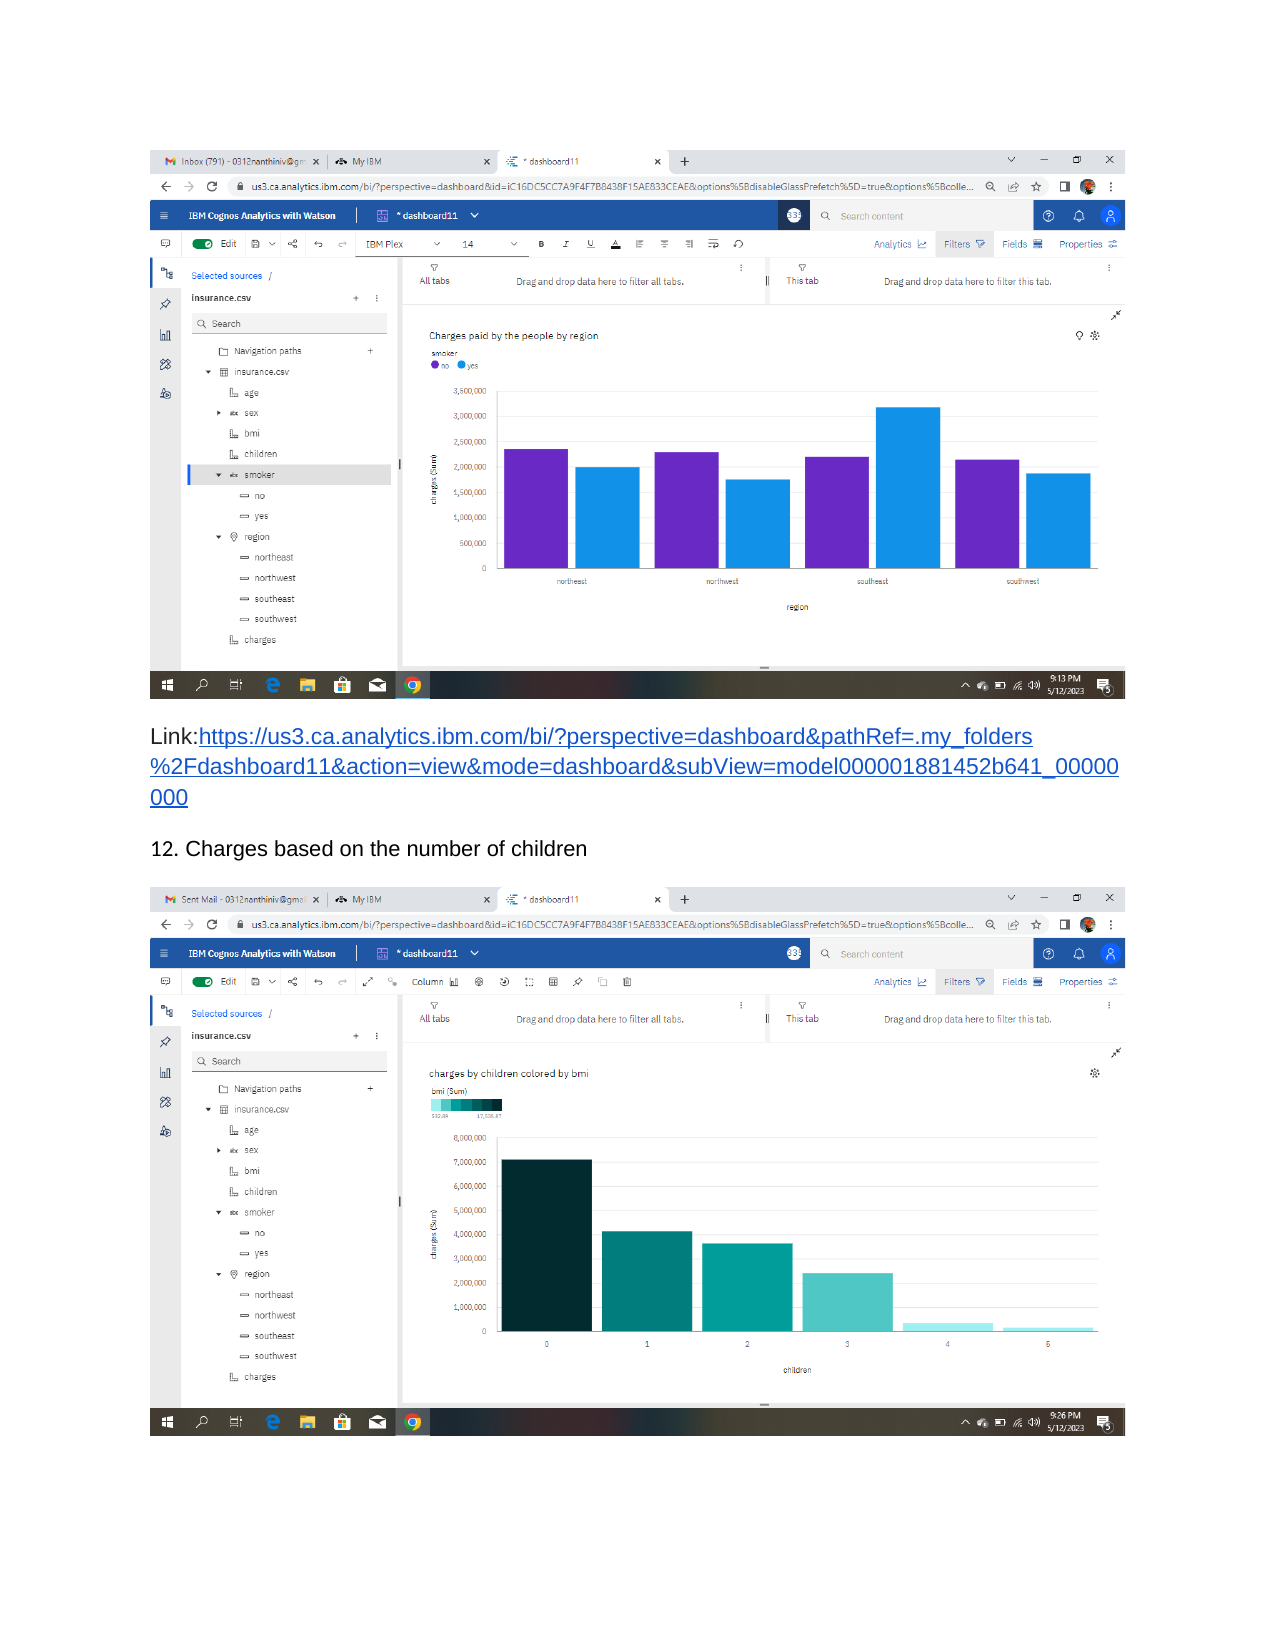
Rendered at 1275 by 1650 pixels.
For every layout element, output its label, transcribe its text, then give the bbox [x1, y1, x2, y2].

text 12. Charges based on the number of children [150, 834, 1125, 863]
text Link:https://us3.ca.analytics.ibm.com/bi/?perspective=dashboard&pathRef=.my_folders%2Fdashboard11&action=view&mode=dashboard&subView=model000001881452b641_00000000 [150, 723, 1125, 810]
picture [150, 150, 1125, 699]
picture [150, 887, 1125, 1436]
